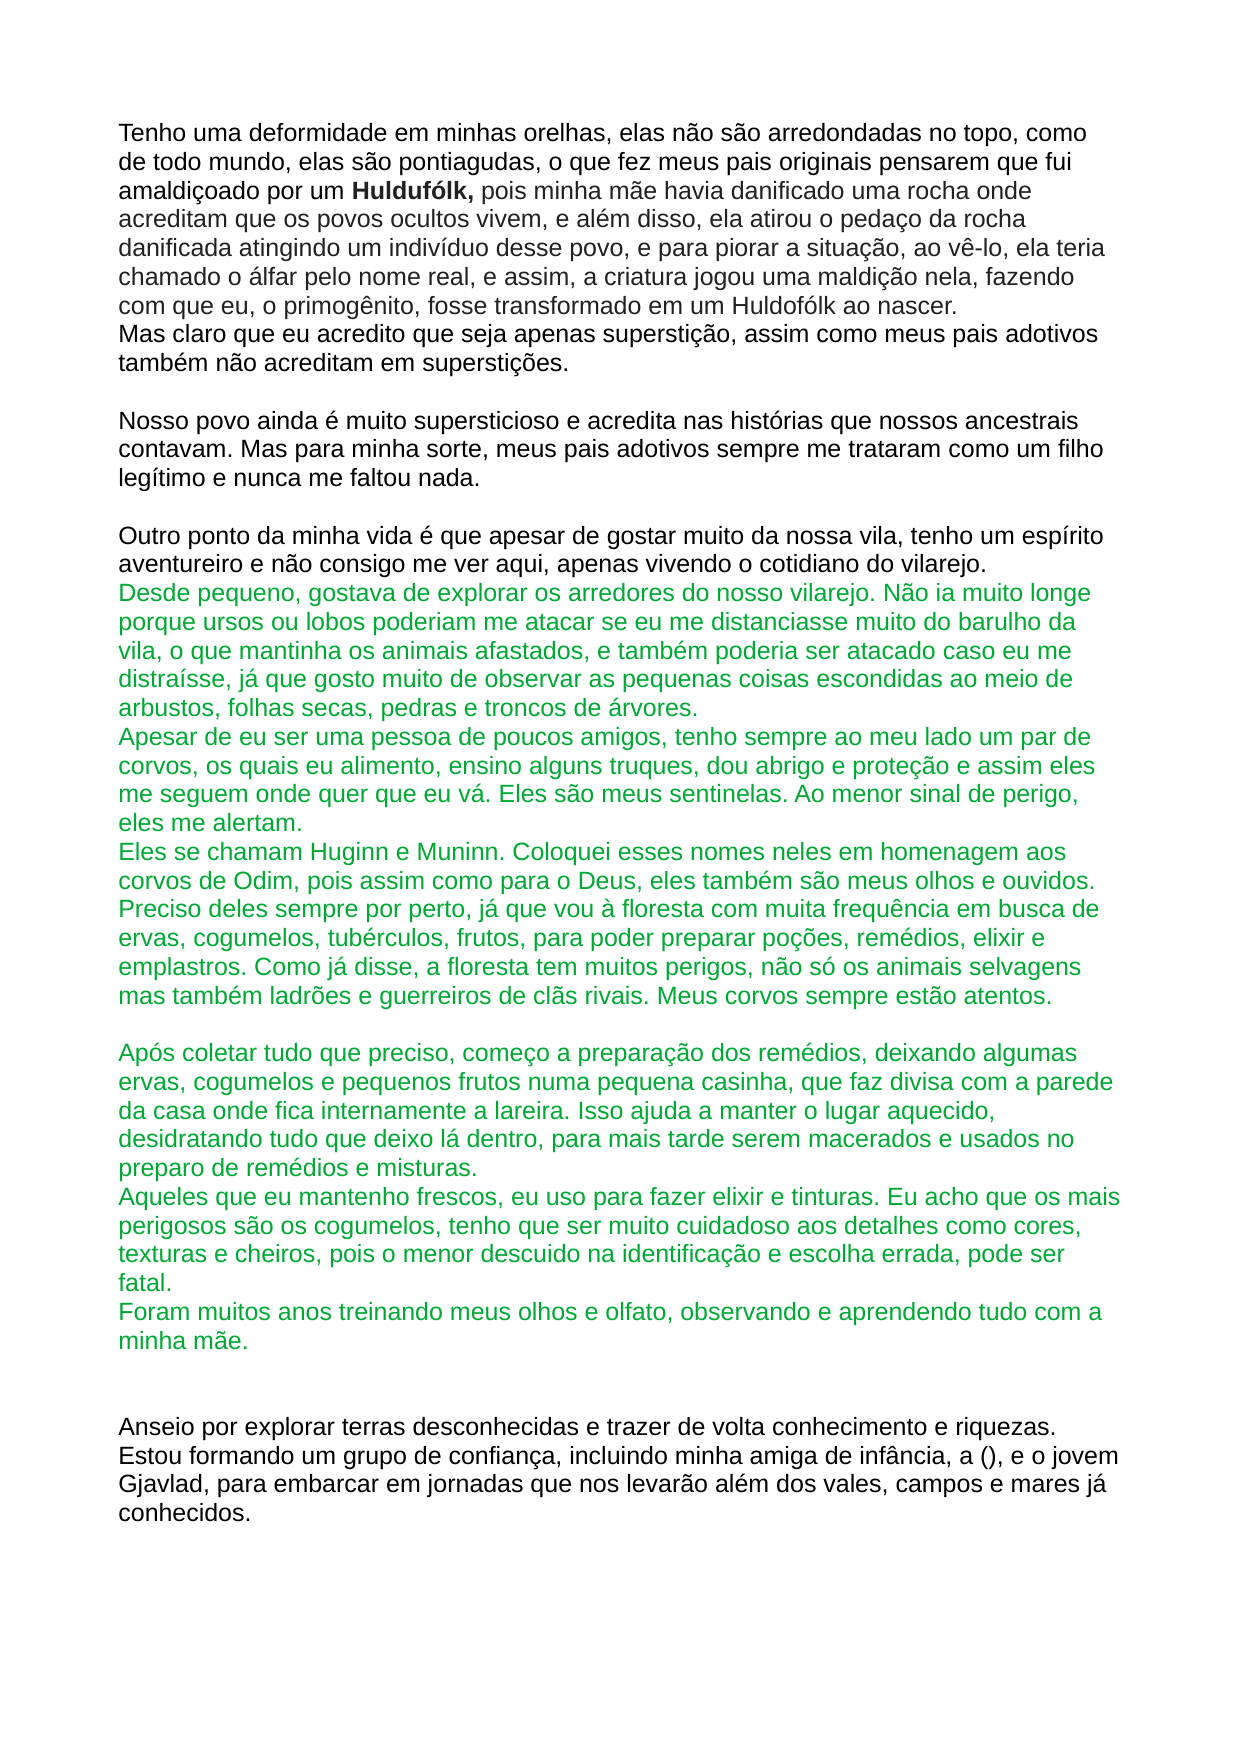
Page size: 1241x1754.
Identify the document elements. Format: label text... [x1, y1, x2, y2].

text Mas claro que eu acredito que seja apenas superstição, assim como meus pais adotivos também não acreditam em superstições. [118, 319, 1122, 377]
text Apesar de eu ser uma pessoa de poucos amigos, tenho sempre ao meu lado um par de corvos, os quais eu alimento, ensino alguns truques, dou abrigo e proteção e assim eles me seguem onde quer que eu vá. Eles são meus sentinelas. Ao menor sinal de perigo, eles me alertam. [118, 722, 1122, 837]
text Foram muitos anos treinando meus olhos e olfato, observando e aprendendo tudo com a minha mãe. [118, 1297, 1122, 1354]
text Nosso povo ainda é muito supersticioso e acredita nas histórias que nossos ancestrais contavam. Mas para minha sorte, meus pais adotivos sempre me trataram como um filho legítimo e nunca me faltou nada. [118, 406, 1122, 492]
text Aqueles que eu mantenho frescos, eu uso para fazer elixir e tinturas. Eu acho que os mais perigosos são os cogumelos, tenho que ser muito cuidadoso aos detalhes como cores, texturas e cheiros, pois o menor descuido na identificação e escolha errada, pode ser fatal. [118, 1182, 1122, 1297]
text Desde pequeno, gostava de explorar os arredores do nosso vilarejo. Não ia muito longe porque ursos ou lobos poderiam me atacar se eu me distanciasse muito do barulho da vila, o que mantinha os animais afastados, e também poderia ser atacado caso eu me distraísse, já que gosto muito de observar as pequenas coisas escondidas ao meio de arbustos, folhas secas, pedras e troncos de árvores. [118, 578, 1122, 722]
text Eles se chamam Huginn e Muninn. Coloquei esses nomes neles em homenagem aos corvos de Odim, pois assim como para o Deus, eles também são meus olhos e ouvidos. [118, 837, 1122, 894]
text Anseio por explorar terras desconhecidas e trazer de volta conhecimento e riquezas. Estou formando um grupo de confiança, incluindo minha amiga de infância, a (), e o jovem Gjavlad, para embarcar em jornadas que nos levarão além dos vales, campos e mares já conhecidos. [118, 1412, 1122, 1527]
text Tenho uma deformidade em minhas orelhas, elas não são arredondadas no topo, como de todo mundo, elas são pontiagudas, o que fez meus pais originais pensarem que fui amaldiçoado por um Huldufólk, pois minha mãe havia danificado uma rocha onde acreditam que os povos ocultos vivem, e além disso, ela atirou o pedaço da rocha danificada atingindo um indivíduo desse povo, e para piorar a situação, ao vê-lo, ela teria chamado o álfar pelo nome real, e assim, a criatura jogou uma maldição nela, fazendo com que eu, o primogênito, fosse transformado em um Huldofólk ao nascer. [118, 118, 1122, 319]
text Preciso deles sempre por perto, já que vou à floresta com muita frequência em busca de ervas, cogumelos, tubérculos, frutos, para poder preparar poções, remédios, elixir e emplastros. Como já disse, a floresta tem muitos perigos, não só os animais selvagens mas também ladrões e guerreiros de clãs rivais. Meus corvos sempre estão atentos. [118, 894, 1122, 1009]
text Outro ponto da minha vida é que apesar de gostar muito da nossa vila, tenho um espírito aventureiro e não consigo me ver aqui, apenas vivendo o cotidiano do vilarejo. [118, 521, 1122, 578]
text Após coletar tudo que preciso, começo a preparação dos remédios, deixando algumas ervas, cogumelos e pequenos frutos numa pequena casinha, que faz divisa com a parede da casa onde fica internamente a lareira. Isso ajuda a manter o lugar aquecido, desidratando tudo que deixo lá dentro, para mais tarde serem macerados e usados no preparo de remédios e misturas. [118, 1038, 1122, 1182]
